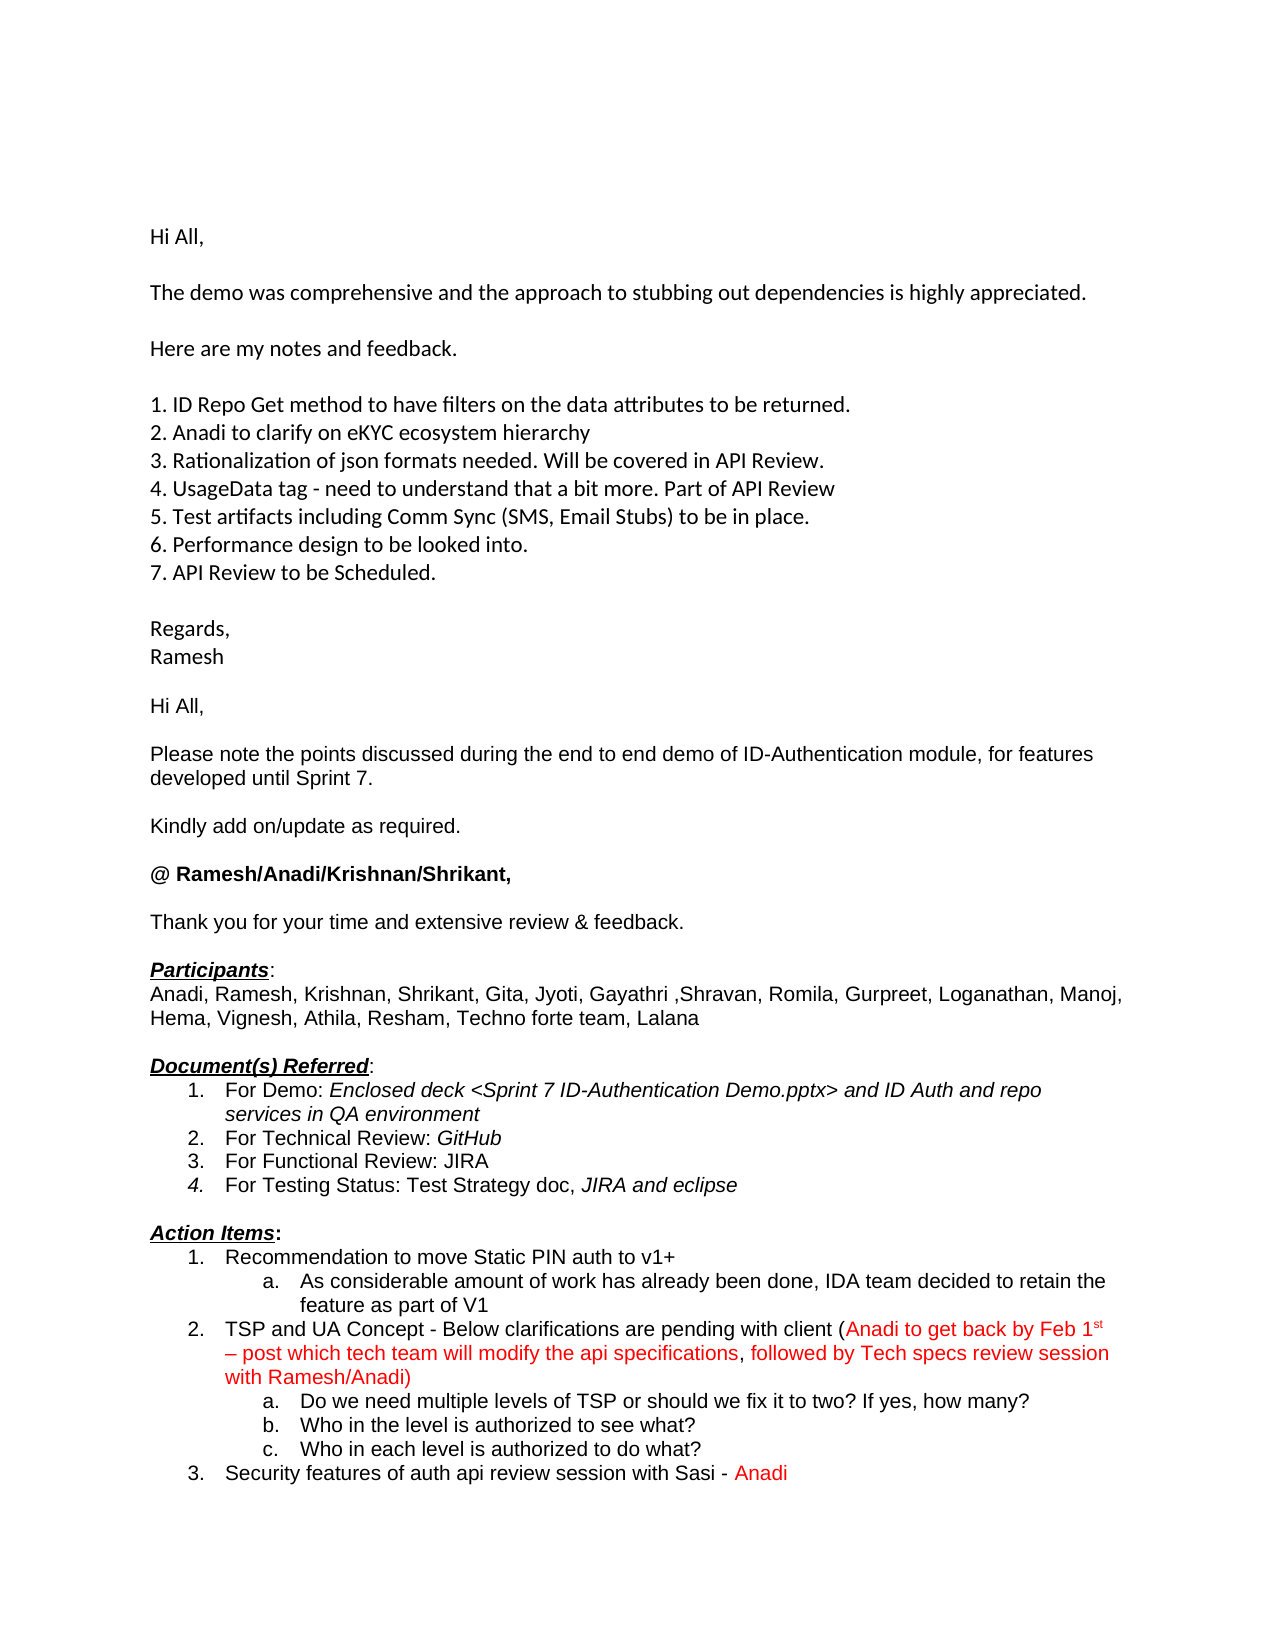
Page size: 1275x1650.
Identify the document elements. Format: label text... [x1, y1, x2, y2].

text Thank you for your time and extensive review & feedback. [150, 910, 1125, 934]
text 3. Rationalization of json formats needed. Will be covered in API Review. [150, 446, 1125, 474]
text 4. UsageData tag - need to understand that a bit more. Part of API Review [150, 474, 1125, 502]
list As considerable amount of work has already been done, IDA team decided to retain the feature as part of V1 [262, 1269, 1125, 1317]
text Participants: [150, 958, 1125, 982]
text Regards, [150, 614, 1125, 642]
text The demo was comprehensive and the approach to stubbing out dependencies is highly appreciated. [150, 278, 1125, 306]
list Who in the level is authorized to see what? [262, 1413, 1125, 1437]
list TSP and UA Concept - Below clarifications are pending with client (Anadi to get back by Feb 1st – post which tech team will modify the api specifications, followed by Tech specs review session with Ramesh/Anadi) [187, 1317, 1125, 1389]
text 7. API Review to be Scheduled. [150, 558, 1125, 586]
text Action Items: [150, 1221, 1125, 1245]
text Ramesh [150, 642, 1125, 670]
list For Testing Status: Test Strategy doc, JIRA and eclipse [187, 1173, 1125, 1197]
list For Technical Review: GitHub [187, 1125, 1125, 1149]
text 2. Anadi to clarify on eKYC ecosystem hierarchy [150, 418, 1125, 446]
text Anadi, Ramesh, Krishnan, Shrikant, Gita, Jyoti, Gayathri ,Shravan, Romila, Gurpreet, Loganathan, Manoj, Hema, Vignesh, Athila, Resham, Techno forte team, Lalana [150, 982, 1125, 1029]
list Recommendation to move Static PIN auth to v1+ [187, 1245, 1125, 1269]
list For Demo: Enclosed deck <Sprint 7 ID-Authentication Demo.pptx> and ID Auth and repo services in QA environment [187, 1077, 1125, 1125]
list Security features of auth api review session with Sasi - Anadi [187, 1461, 1125, 1485]
text Hi All, [150, 694, 1125, 718]
list For Functional Review: JIRA [187, 1149, 1125, 1173]
list Do we need multiple levels of TSP or should we fix it to two? If yes, how many? [262, 1389, 1125, 1413]
text 1. ID Repo Get method to have filters on the data attributes to be returned. [150, 390, 1125, 418]
text Here are my notes and feedback. [150, 334, 1125, 362]
text Please note the points discussed during the end to end demo of ID-Authentication module, for features developed until Sprint 7. [150, 742, 1125, 790]
text 6. Performance design to be looked into. [150, 530, 1125, 558]
text Hi All, [150, 222, 1125, 250]
text @ Ramesh/Anadi/Krishnan/Shrikant, [150, 862, 1125, 886]
list Who in each level is authorized to do what? [262, 1437, 1125, 1461]
text Kindly add on/update as required. [150, 814, 1125, 838]
text 5. Test artifacts including Comm Sync (SMS, Email Stubs) to be in place. [150, 502, 1125, 530]
text Document(s) Referred: [150, 1053, 1125, 1077]
